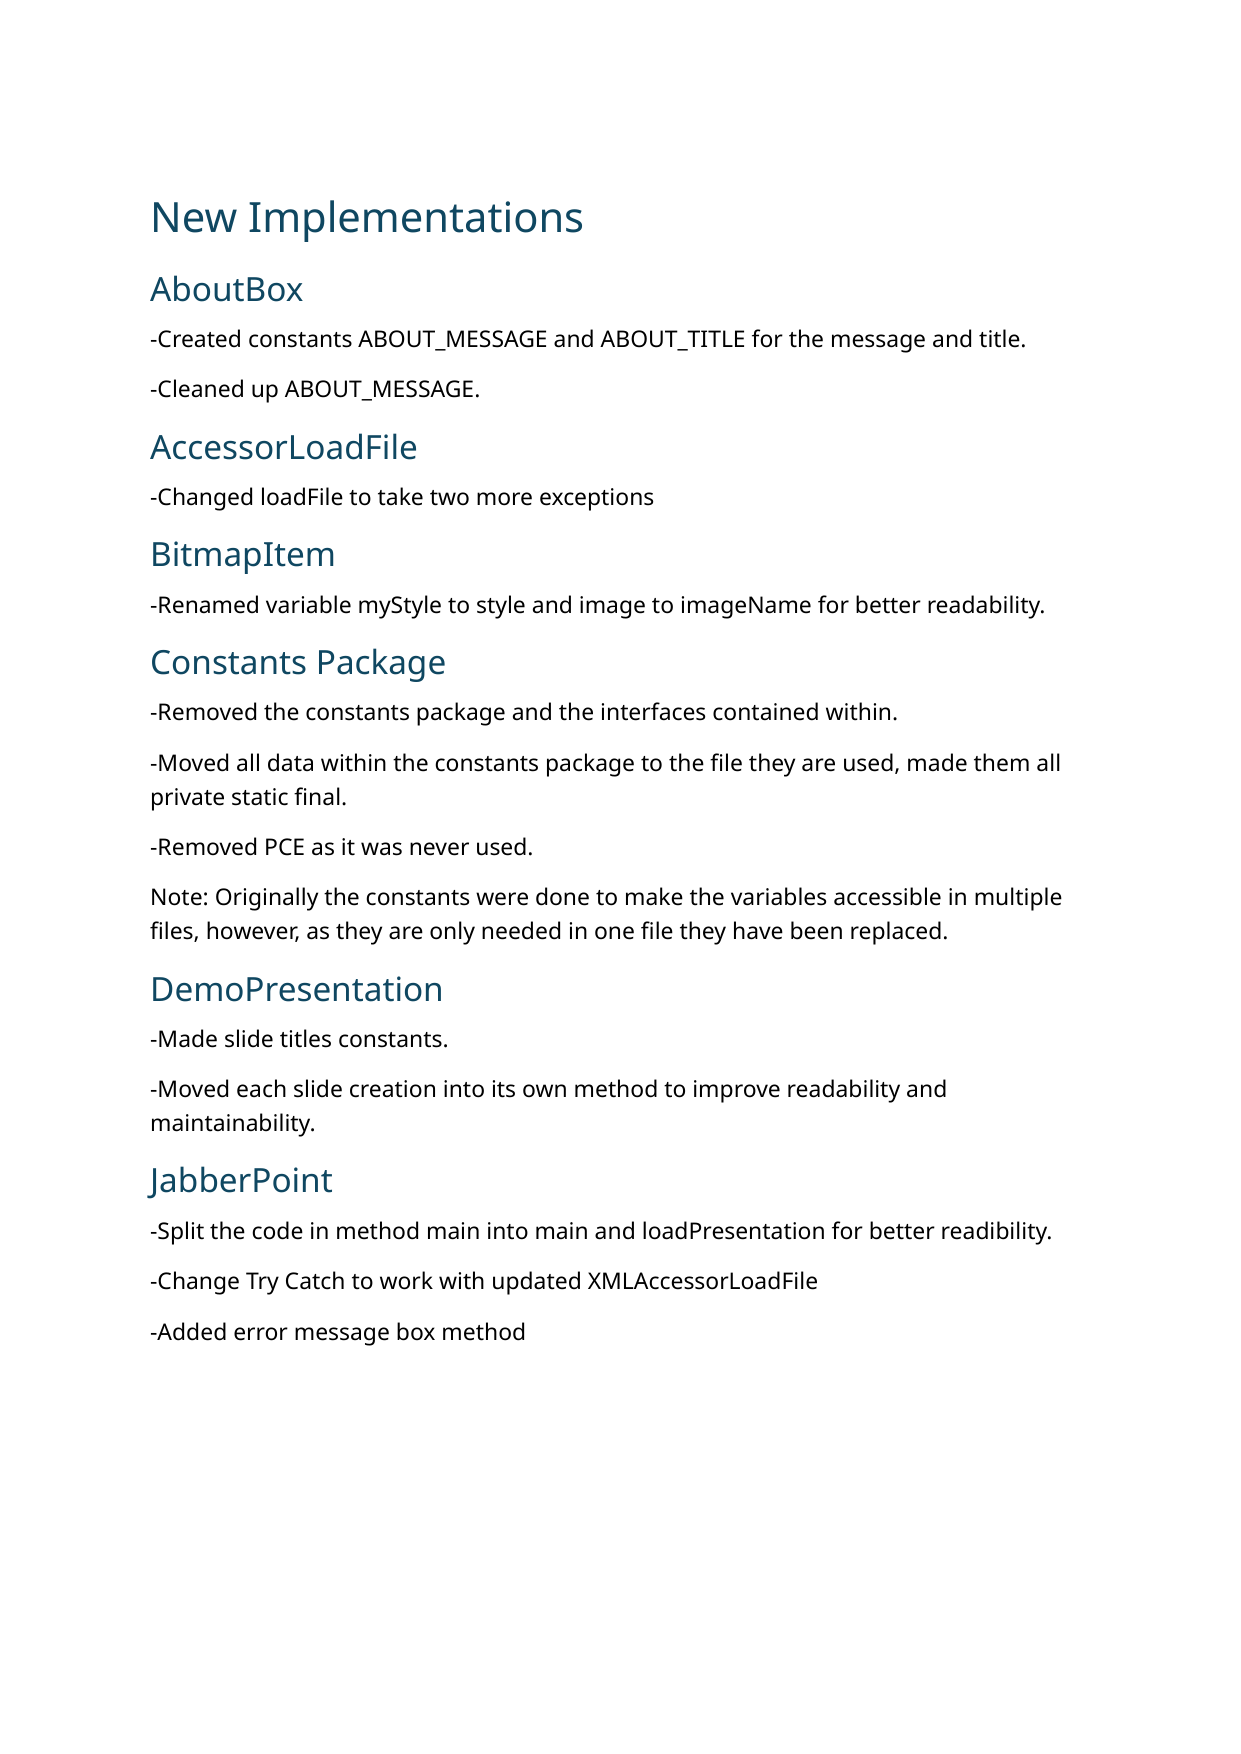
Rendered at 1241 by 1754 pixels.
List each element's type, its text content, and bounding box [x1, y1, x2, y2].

text -Change Try Catch to work with updated XMLAccessorLoadFile [150, 1265, 1090, 1296]
text -Made slide titles constants. [150, 1023, 1090, 1054]
subtitle BitmapItem [150, 531, 1090, 577]
subtitle DemoPresentation [150, 965, 1090, 1011]
text -Cleaned up ABOUT_MESSAGE. [150, 373, 1090, 404]
subtitle AccessorLoadFile [150, 423, 1090, 469]
text -Removed the constants package and the interfaces contained within. [150, 696, 1090, 727]
subtitle JabberPoint [150, 1157, 1090, 1203]
text -Added error message box method [150, 1315, 1090, 1347]
text -Split the code in method main into main and loadPresentation for better readibility. [150, 1214, 1090, 1246]
text -Removed PCE as it was never used. [150, 831, 1090, 862]
subtitle Constants Package [150, 639, 1090, 684]
text Note: Originally the constants were done to make the variables accessible in multiple files, however, as they are only needed in one file they have been replaced. [150, 881, 1090, 946]
subtitle New Implementations [150, 187, 1090, 244]
text -Renamed variable myStyle to style and image to imageName for better readability. [150, 588, 1090, 620]
text -Created constants ABOUT_MESSAGE and ABOUT_TITLE for the message and title. [150, 323, 1090, 354]
text -Moved all data within the constants package to the file they are used, made them all private static final. [150, 747, 1090, 812]
subtitle AboutBox [150, 265, 1090, 311]
text -Moved each slide creation into its own method to improve readability and maintainability. [150, 1073, 1090, 1138]
text -Changed loadFile to take two more exceptions [150, 481, 1090, 512]
